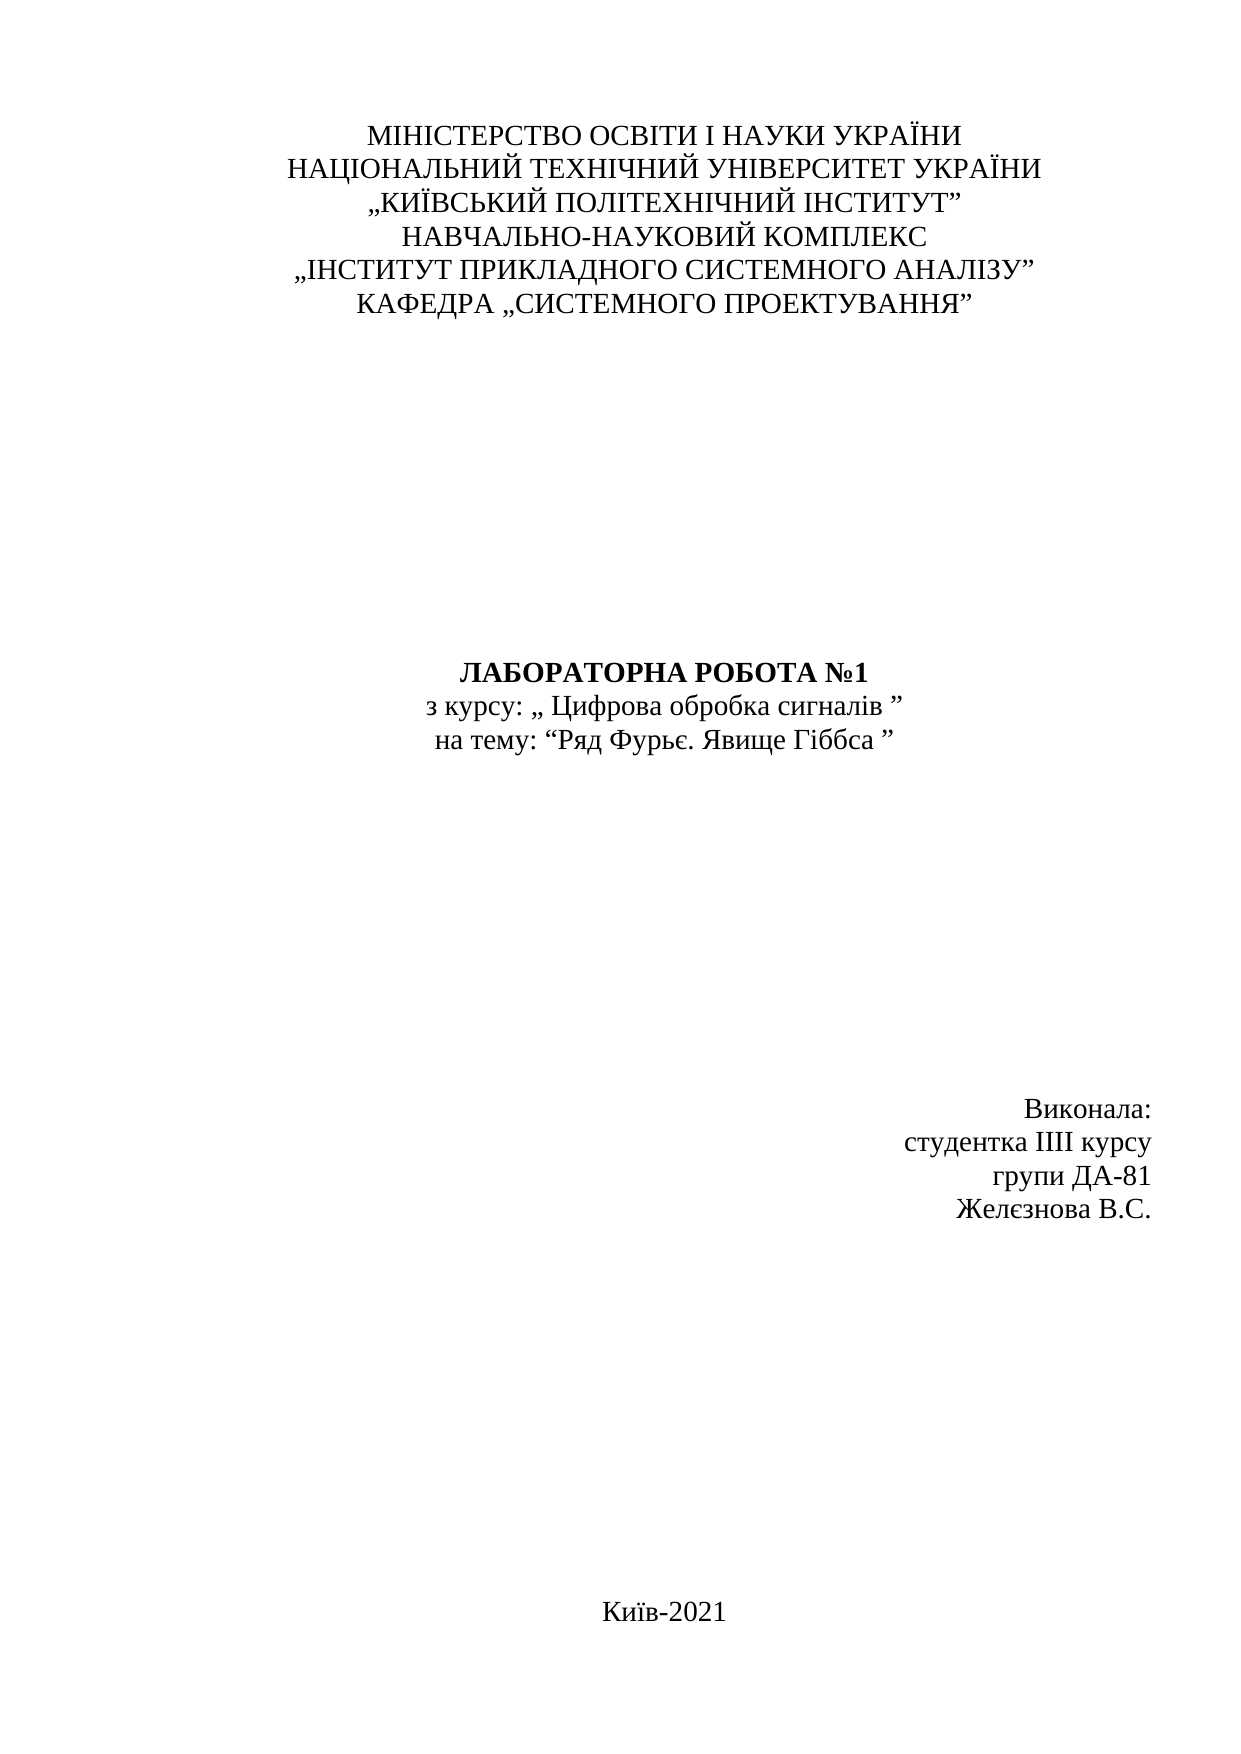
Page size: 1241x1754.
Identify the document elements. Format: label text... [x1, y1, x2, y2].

text студентка ІІІI курсу [177, 1124, 1152, 1158]
text групи ДА-81 [177, 1158, 1152, 1191]
text на тему: “Ряд Фурьє. Явище Гіббса ” [177, 722, 1152, 755]
text НАВЧАЛЬНО-НАУКОВИЙ КОМПЛЕКС [177, 219, 1152, 252]
text „ІНСТИТУТ ПРИКЛАДНОГО СИСТЕМНОГО АНАЛІЗУ” [177, 252, 1152, 286]
text МІНІСТЕРСТВО ОСВІТИ І НАУКИ УКРАЇНИ [177, 118, 1152, 152]
text з курсу: „ Цифрова обробка сигналів ” [177, 688, 1152, 722]
text НАЦІОНАЛЬНИЙ ТЕХНІЧНИЙ УНІВЕРСИТЕТ УКРАЇНИ [177, 152, 1152, 185]
text ЛАБОРАТОРНА РОБОТА №1 [177, 655, 1152, 688]
text КАФЕДРА „СИСТЕМНОГО ПРОЕКТУВАННЯ” [177, 286, 1152, 319]
text „КИЇВСЬКИЙ ПОЛІТЕХНІЧНИЙ ІНСТИТУТ” [177, 185, 1152, 219]
text Київ-2021 [177, 1594, 1152, 1627]
text Желєзнова В.С. [177, 1191, 1152, 1225]
text Виконала: [177, 1091, 1152, 1124]
